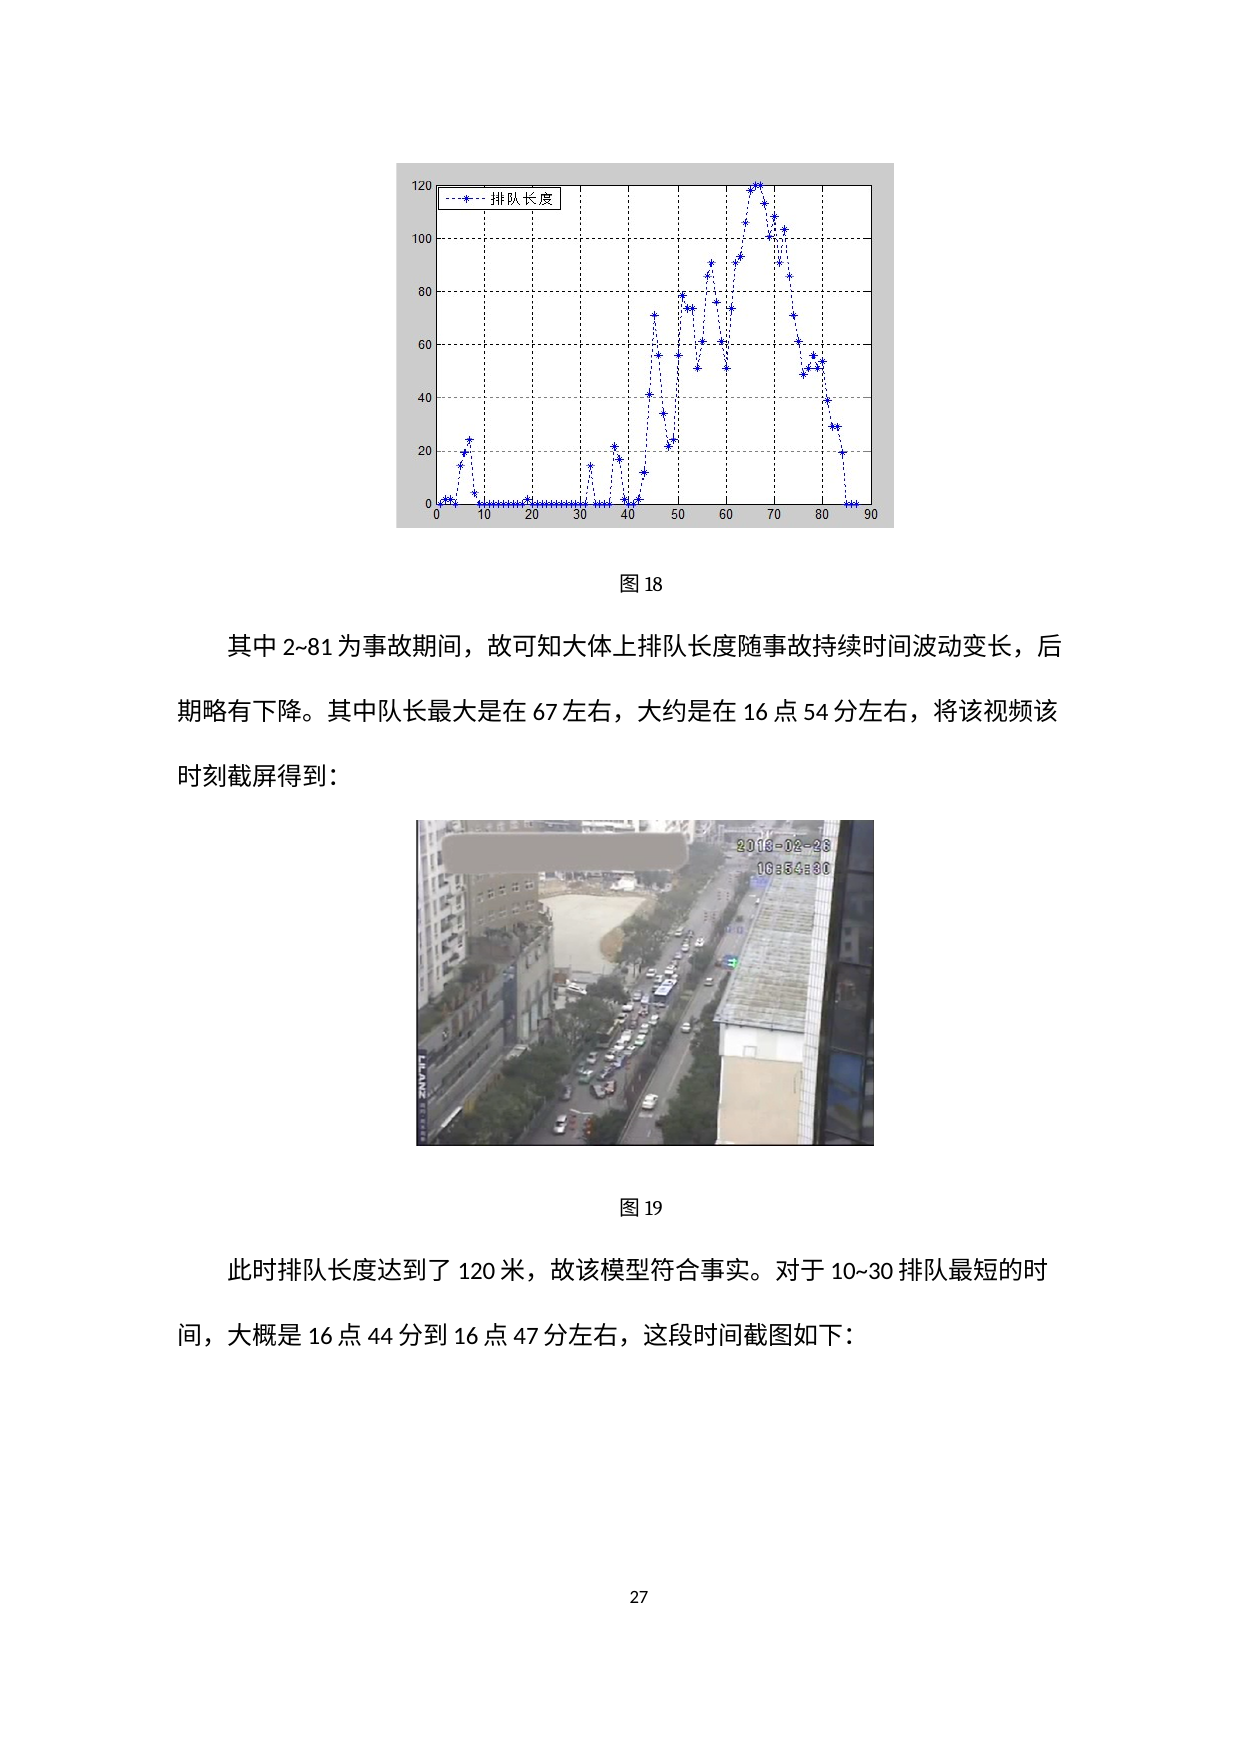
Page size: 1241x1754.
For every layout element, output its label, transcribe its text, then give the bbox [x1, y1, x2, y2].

text 图 19 [177, 1190, 1063, 1223]
text 其中2~81为事故期间，故可知大体上排队长度随事故持续时间波动变长，后期略有下降。其中队长最大是在67左右，大约是在16点54分左右，将该视频该时刻截屏得到： [177, 612, 1063, 807]
text 图 18 [177, 567, 1063, 599]
picture [416, 820, 874, 1146]
text 此时排队长度达到了120米，故该模型符合事实。对于10~30排队最短的时间，大概是16点44分到16点47分左右，这段时间截图如下： [177, 1236, 1063, 1366]
picture [396, 163, 894, 528]
